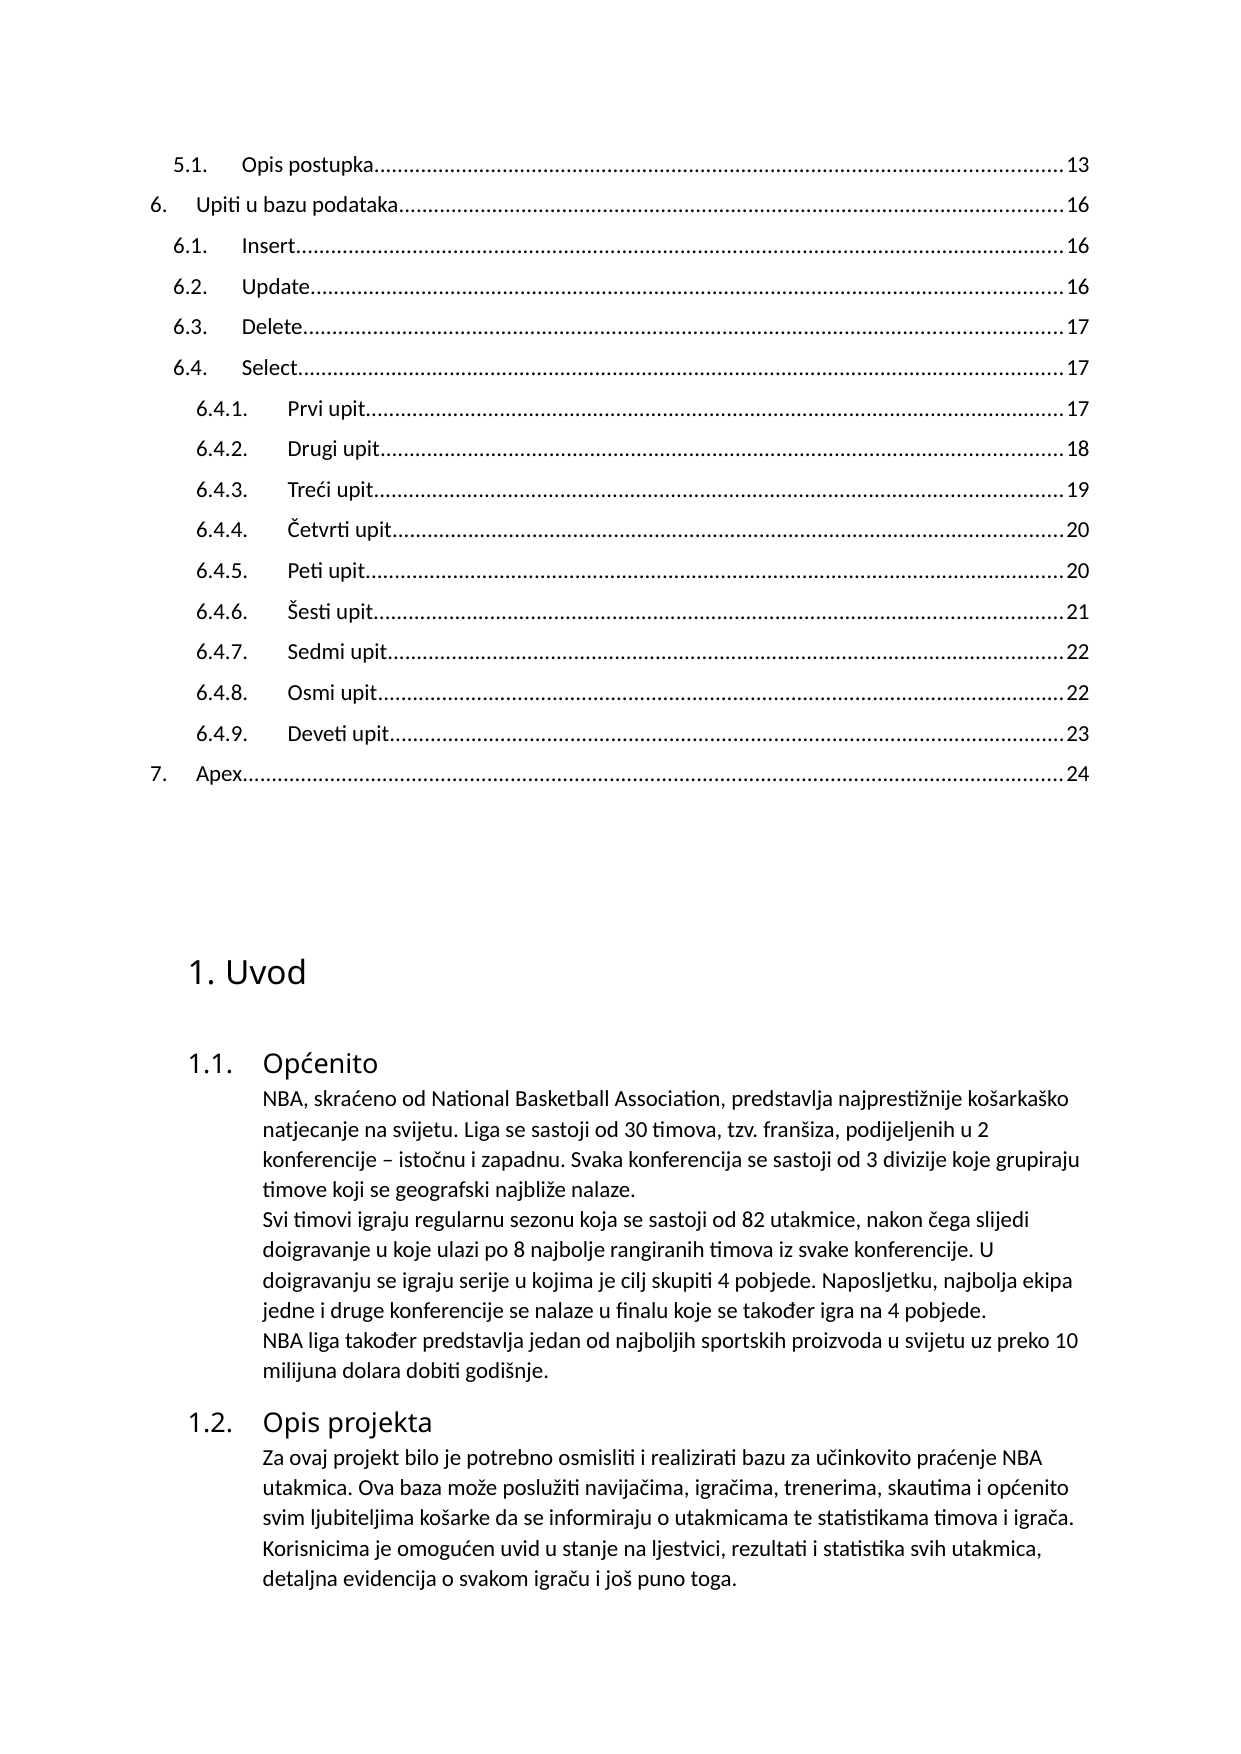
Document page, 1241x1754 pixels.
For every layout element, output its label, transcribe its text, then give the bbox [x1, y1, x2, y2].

list Svi timovi igraju regularnu sezonu koja se sastoji od 82 utakmice, nakon čega slijedi doigravanje u koje ulazi po 8 najbolje rangiranih timova iz svake konferencije. U doigravanju se igraju serije u kojima je cilj skupiti 4 pobjede. Naposljetku, najbolja ekipa jedne i druge konferencije se nalaze u finalu koje se također igra na 4 pobjede. [262, 1205, 1090, 1324]
list Za ovaj projekt bilo je potrebno osmisliti i realizirati bazu za učinkovito praćenje NBA utakmica. Ova baza može poslužiti navijačima, igračima, trenerima, skautima i općenito svim ljubiteljima košarke da se informiraju o utakmicama te statistikama timova i igrača. Korisnicima je omogućen uvid u stanje na ljestvici, rezultati i statistika svih utakmica, detaljna evidencija o svakom igraču i još puno toga. [262, 1443, 1090, 1592]
subtitle Opis projekta [187, 1403, 1090, 1440]
subtitle Uvod [187, 949, 1090, 994]
subtitle Općenito [187, 1045, 1090, 1082]
list NBA, skraćeno od National Basketball Association, predstavlja najprestižnije košarkaško natjecanje na svijetu. Liga se sastoji od 30 timova, tzv. franšiza, podijeljenih u 2 konferencije – istočnu i zapadnu. Svaka konferencija se sastoji od 3 divizije koje grupiraju timove koji se geografski najbliže nalaze. [262, 1084, 1090, 1203]
list NBA liga također predstavlja jedan od najboljih sportskih proizvoda u svijetu uz preko 10 milijuna dolara dobiti godišnje. [262, 1326, 1090, 1384]
